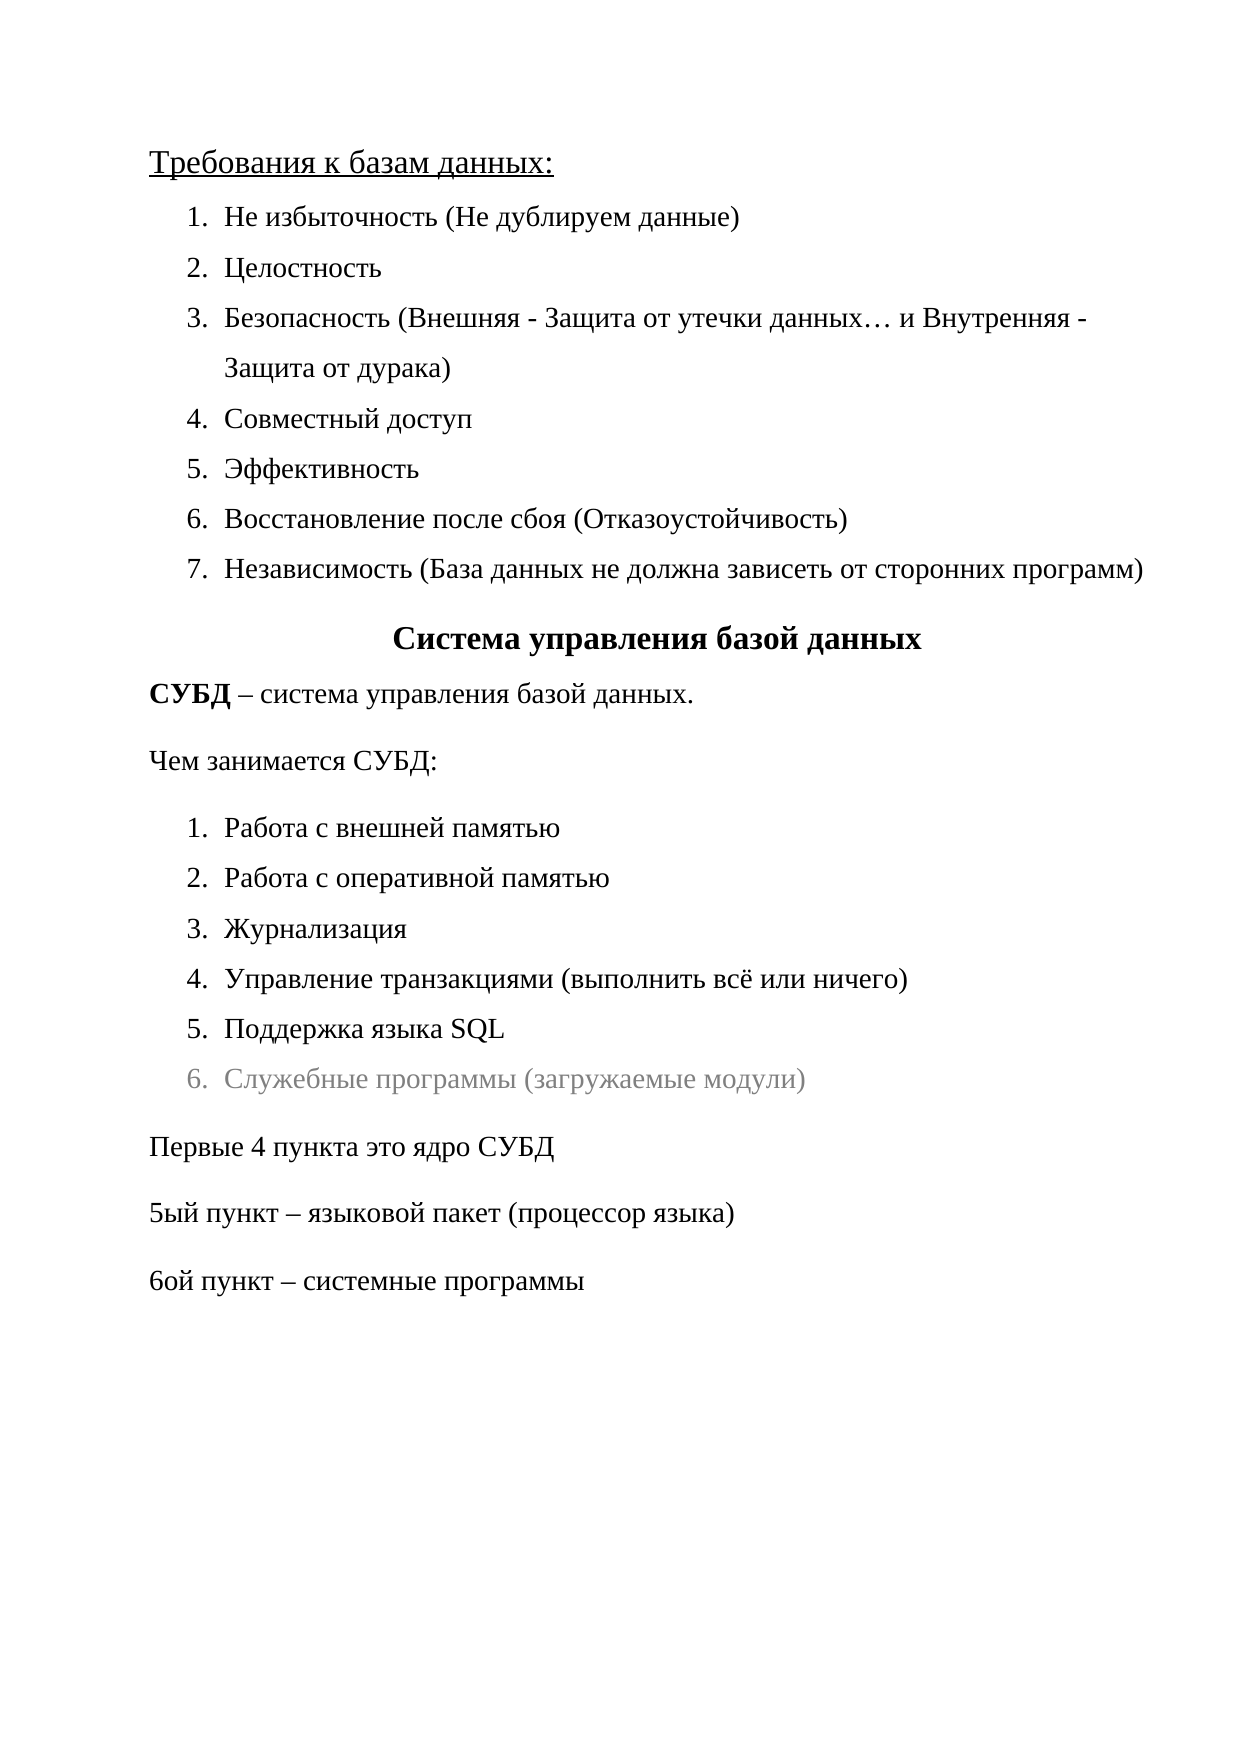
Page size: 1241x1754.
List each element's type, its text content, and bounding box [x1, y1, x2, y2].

text 5ый пункт – языковой пакет (процессор языка) [75, 1196, 1165, 1229]
subtitle Требования к базам данных: [75, 142, 1165, 180]
text СУБД – система управления базой данных. [75, 676, 1165, 710]
list Работа с внешней памятью [186, 810, 1165, 844]
list Независимость (База данных не должна зависеть от сторонних программ) [186, 552, 1165, 585]
list Работа с оперативной памятью [186, 860, 1165, 894]
list Совместный доступ [186, 401, 1165, 434]
list Безопасность (Внешняя - Защита от утечки данных… и Внутренняя - Защита от дурака) [186, 300, 1165, 384]
list Поддержка языка SQL [186, 1011, 1165, 1045]
list Управление транзакциями (выполнить всё или ничего) [186, 961, 1165, 994]
list Восстановление после сбоя (Отказоустойчивость) [186, 501, 1165, 535]
list Эффективность [186, 451, 1165, 484]
list Не избыточность (Не дублируем данные) [186, 199, 1165, 233]
list Журнализация [186, 911, 1165, 944]
list Целостность [186, 250, 1165, 283]
list Служебные программы (загружаемые модули) [186, 1062, 1165, 1095]
subtitle Система управления базой данных [75, 619, 1165, 657]
text Чем занимается СУБД: [75, 743, 1165, 777]
text 6ой пункт – системные программы [75, 1263, 1165, 1296]
text Первые 4 пункта это ядро СУБД [75, 1129, 1165, 1162]
